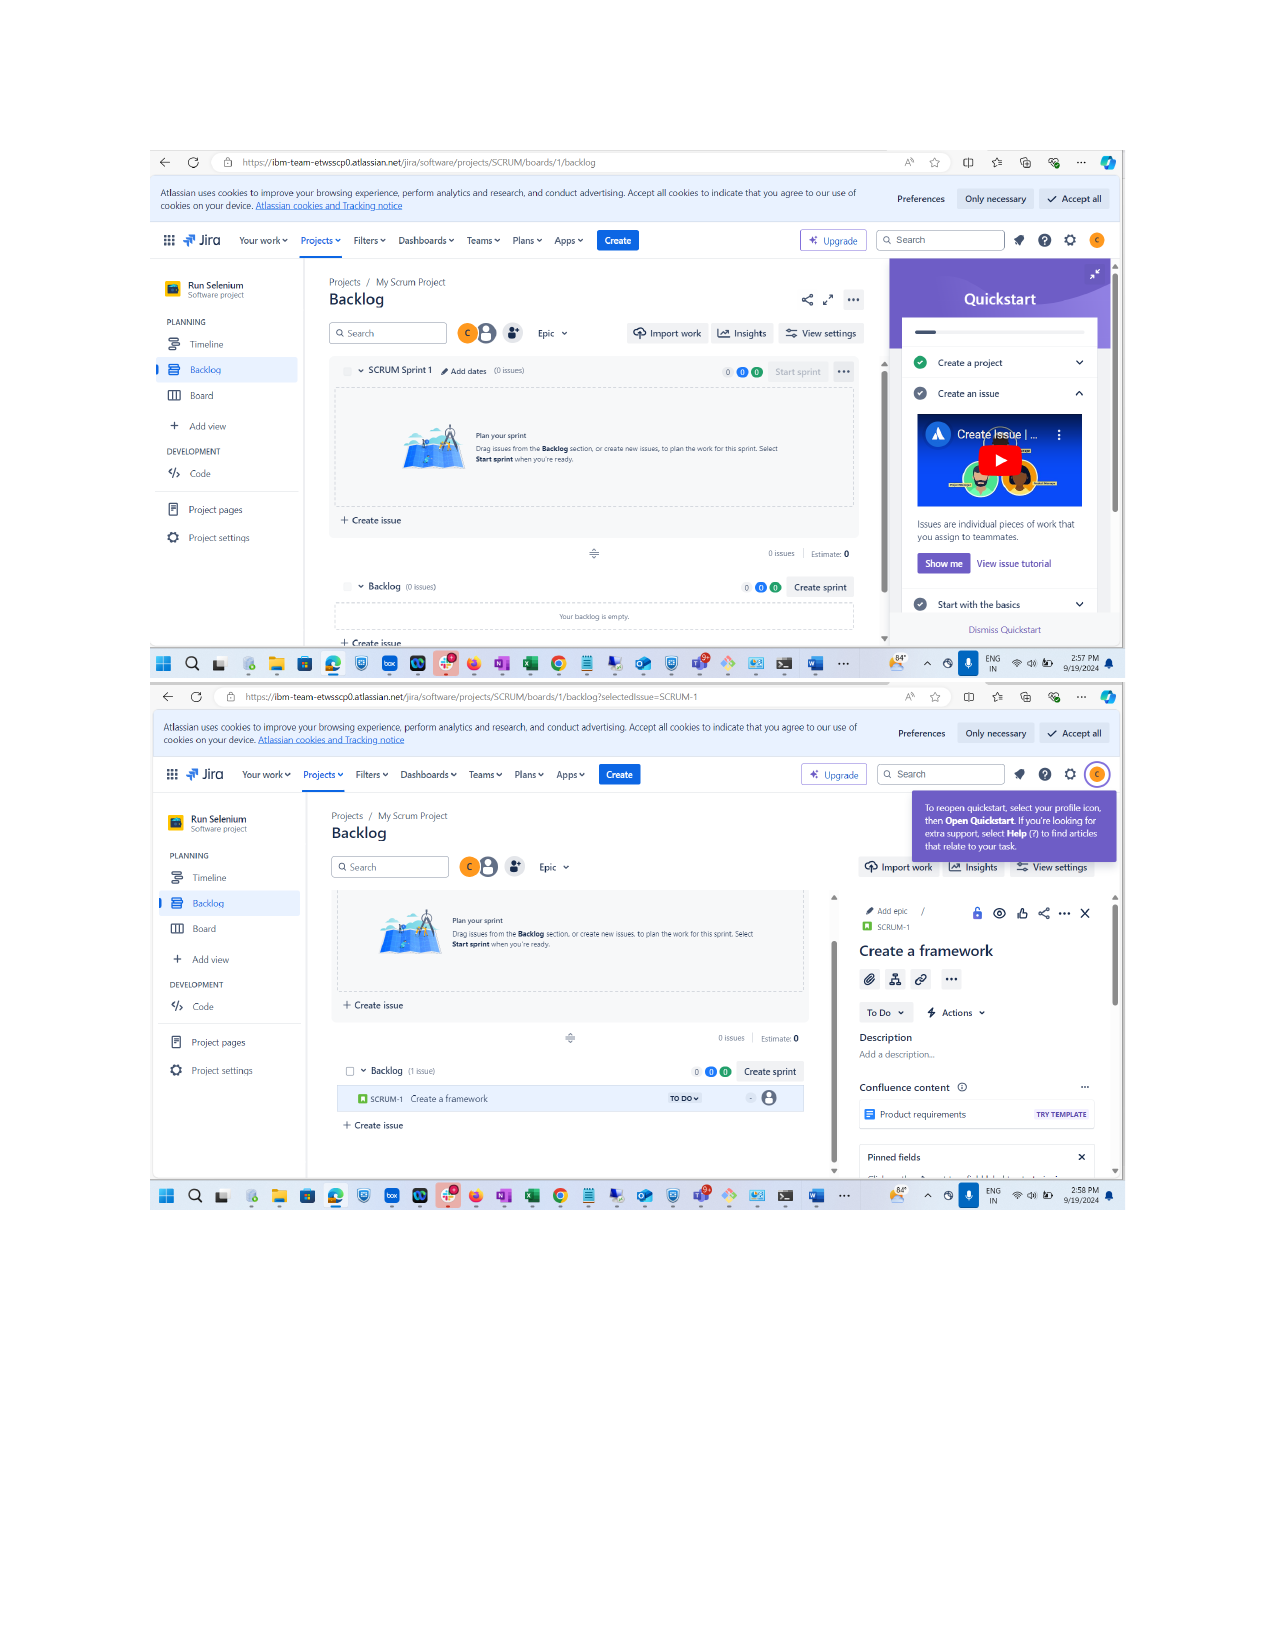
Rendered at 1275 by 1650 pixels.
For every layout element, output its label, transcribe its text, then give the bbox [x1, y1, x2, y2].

picture [150, 682, 1125, 1210]
picture [150, 150, 1125, 678]
